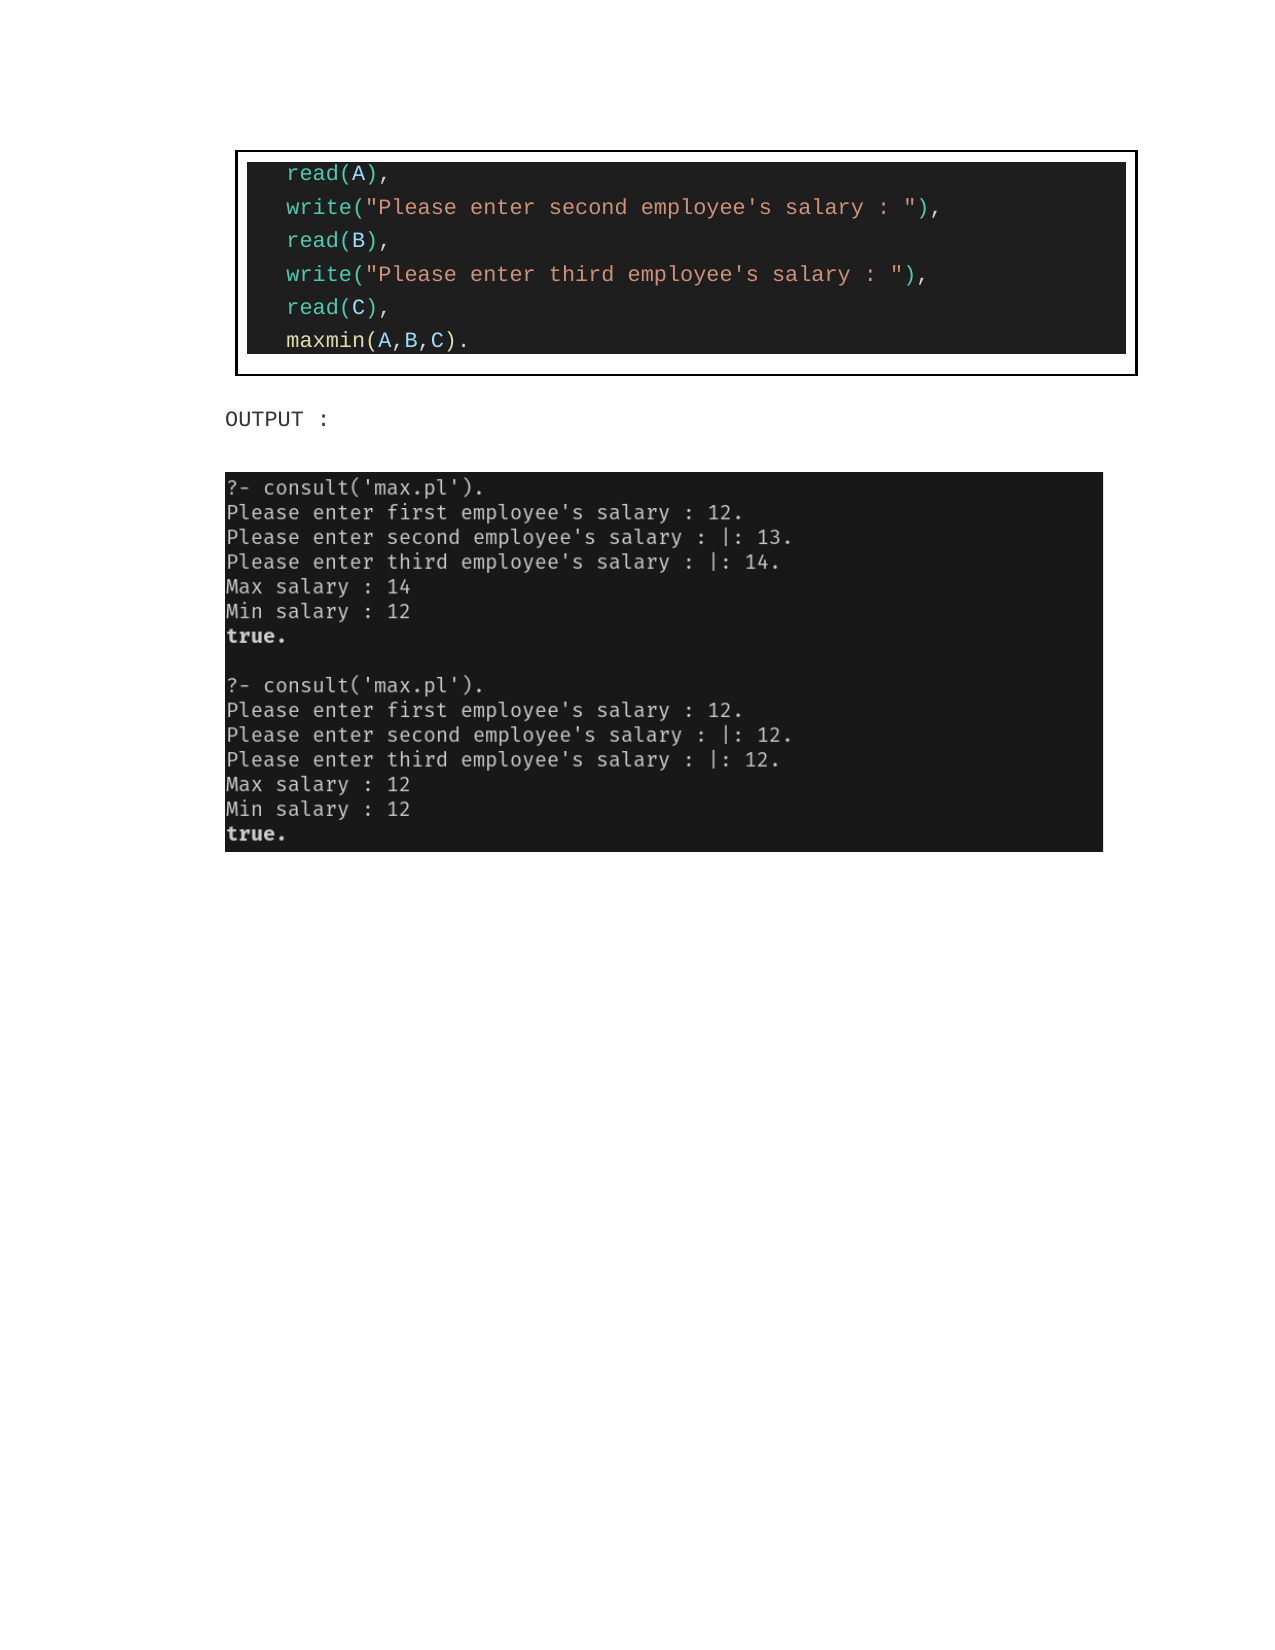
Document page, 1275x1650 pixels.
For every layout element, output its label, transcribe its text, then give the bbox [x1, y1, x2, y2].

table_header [238, 152, 1135, 374]
text OUTPUT : [225, 408, 1093, 433]
picture [225, 472, 1104, 852]
